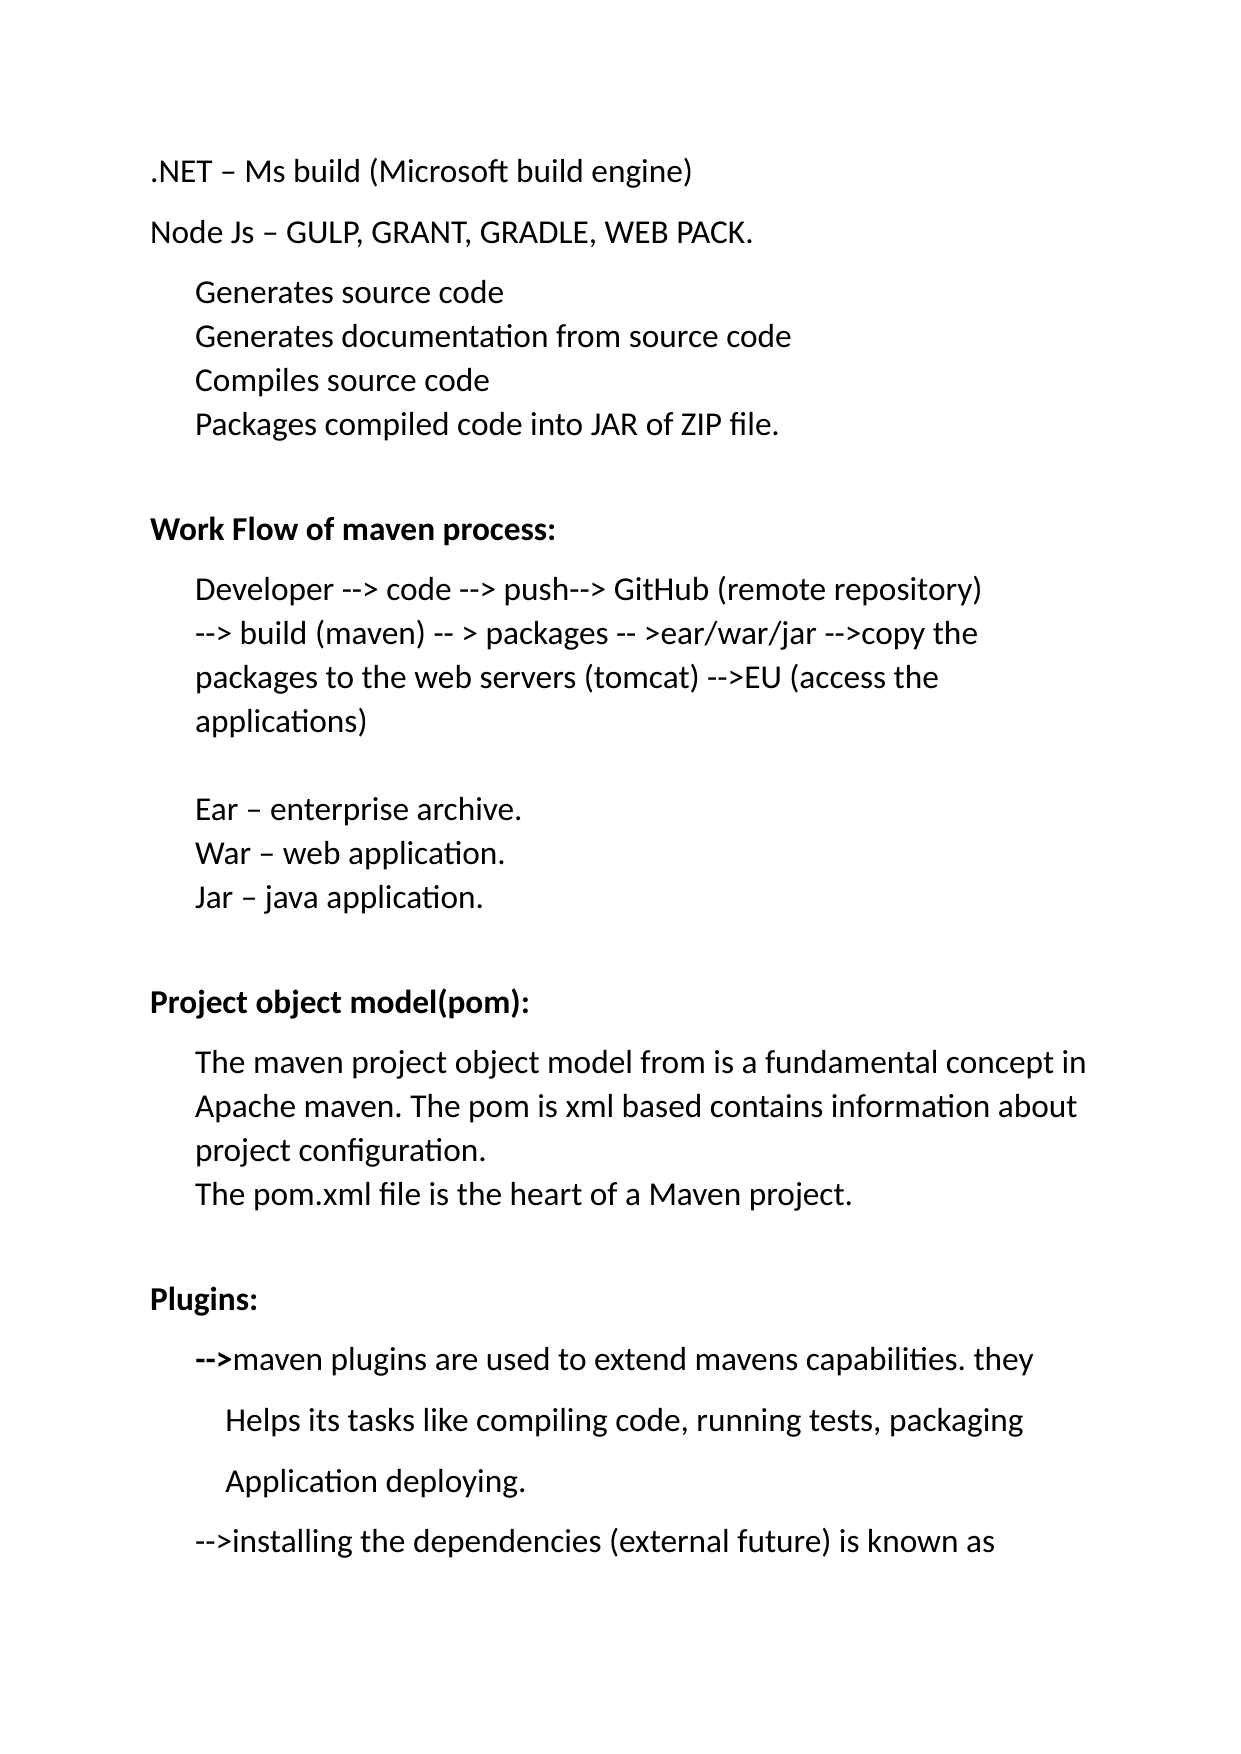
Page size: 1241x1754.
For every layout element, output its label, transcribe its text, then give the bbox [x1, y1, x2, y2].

text Node Js – GULP, GRANT, GRADLE, WEB PACK. [150, 211, 1090, 251]
list Packages compiled code into JAR of ZIP file. [195, 403, 1090, 444]
text Plugins: [150, 1278, 1090, 1318]
list War – web application. [195, 832, 1090, 873]
text Application deploying. [150, 1459, 1090, 1500]
list The maven project object model from is a fundamental concept in Apache maven. The pom is xml based contains information about project configuration. [195, 1041, 1090, 1170]
text Work Flow of maven process: [150, 508, 1090, 548]
text .NET – Ms build (Microsoft build engine) [150, 150, 1090, 191]
list -->installing the dependencies (external future) is known as [195, 1520, 1090, 1561]
text Project object model(pom): [150, 981, 1090, 1021]
text -->maven plugins are used to extend mavens capabilities. they [150, 1338, 1090, 1379]
list Ear – enterprise archive. [195, 788, 1090, 829]
list --> build (maven) -- > packages -- >ear/war/jar -->copy the packages to the web servers (tomcat) -->EU (access the applications) [195, 612, 1090, 741]
list Jar – java application. [195, 876, 1090, 917]
list Generates source code [195, 271, 1090, 312]
list Developer --> code --> push--> GitHub (remote repository) [195, 568, 1090, 609]
list The pom.xml file is the heart of a Maven project. [195, 1173, 1090, 1214]
text Helps its tasks like compiling code, running tests, packaging [150, 1399, 1090, 1440]
list Compiles source code [195, 359, 1090, 400]
list Generates documentation from source code [195, 315, 1090, 356]
